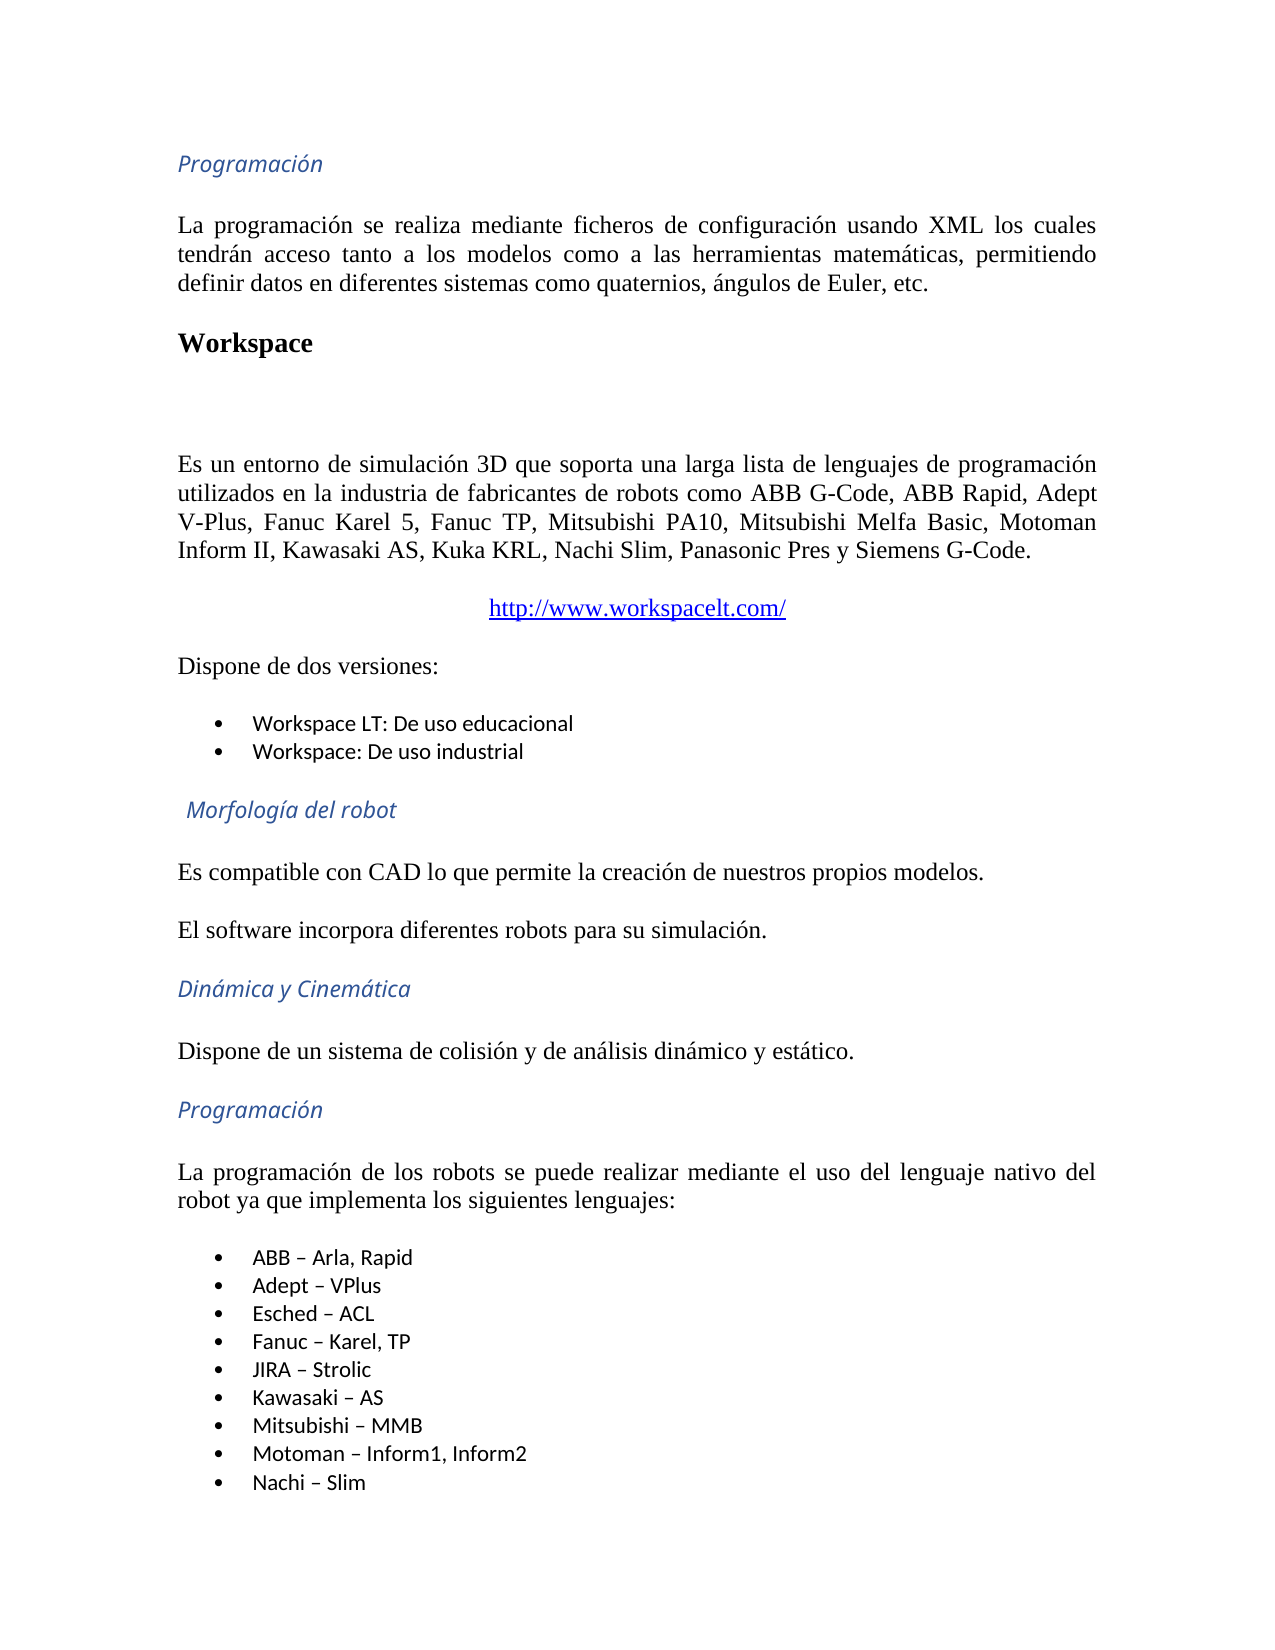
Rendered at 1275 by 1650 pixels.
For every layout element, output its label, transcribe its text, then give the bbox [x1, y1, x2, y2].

list Adept – VPlus [215, 1271, 1098, 1299]
list Motoman – Inform1, Inform2 [215, 1439, 1098, 1468]
list Fanuc – Karel, TP [215, 1327, 1098, 1356]
list Workspace: De uso industrial [215, 737, 1098, 765]
list Nachi – Slim [215, 1468, 1098, 1496]
list JIRA – Strolic [215, 1356, 1098, 1383]
text Dispone de dos versiones: [177, 651, 1098, 680]
list ABB – Arla, Rapid [215, 1243, 1098, 1271]
text Es compatible con CAD lo que permite la creación de nuestros propios modelos. [177, 857, 1098, 886]
subtitle Dinámica y Cinemática [177, 973, 1098, 1004]
subtitle Programación [177, 148, 1098, 179]
list Workspace LT: De uso educacional [215, 709, 1098, 737]
subtitle Programación [177, 1094, 1098, 1125]
text La programación de los robots se puede realizar mediante el uso del lenguaje nativo del robot ya que implementa los siguientes lenguajes: [177, 1157, 1098, 1214]
text Dispone de un sistema de colisión y de análisis dinámico y estático. [177, 1036, 1098, 1065]
text El software incorpora diferentes robots para su simulación. [177, 915, 1098, 944]
list Esched – ACL [215, 1299, 1098, 1327]
list Mitsubishi – MMB [215, 1412, 1098, 1439]
subtitle Morfología del robot [177, 794, 1098, 826]
subtitle Workspace [177, 326, 1098, 358]
text La programación se realiza mediante ficheros de configuración usando XML los cuales tendrán acceso tanto a los modelos como a las herramientas matemáticas, permitiendo definir datos en diferentes sistemas como quaternios, ángulos de Euler, etc. [177, 211, 1098, 297]
text http://www.workspacelt.com/ [177, 593, 1098, 622]
list Kawasaki – AS [215, 1383, 1098, 1412]
text Es un entorno de simulación 3D que soporta una larga lista de lenguajes de programación utilizados en la industria de fabricantes de robots como ABB G-Code, ABB Rapid, Adept V-Plus, Fanuc Karel 5, Fanuc TP, Mitsubishi PA10, Mitsubishi Melfa Basic, Motoman Inform II, Kawasaki AS, Kuka KRL, Nachi Slim, Panasonic Pres y Siemens G-Code. [177, 449, 1098, 564]
